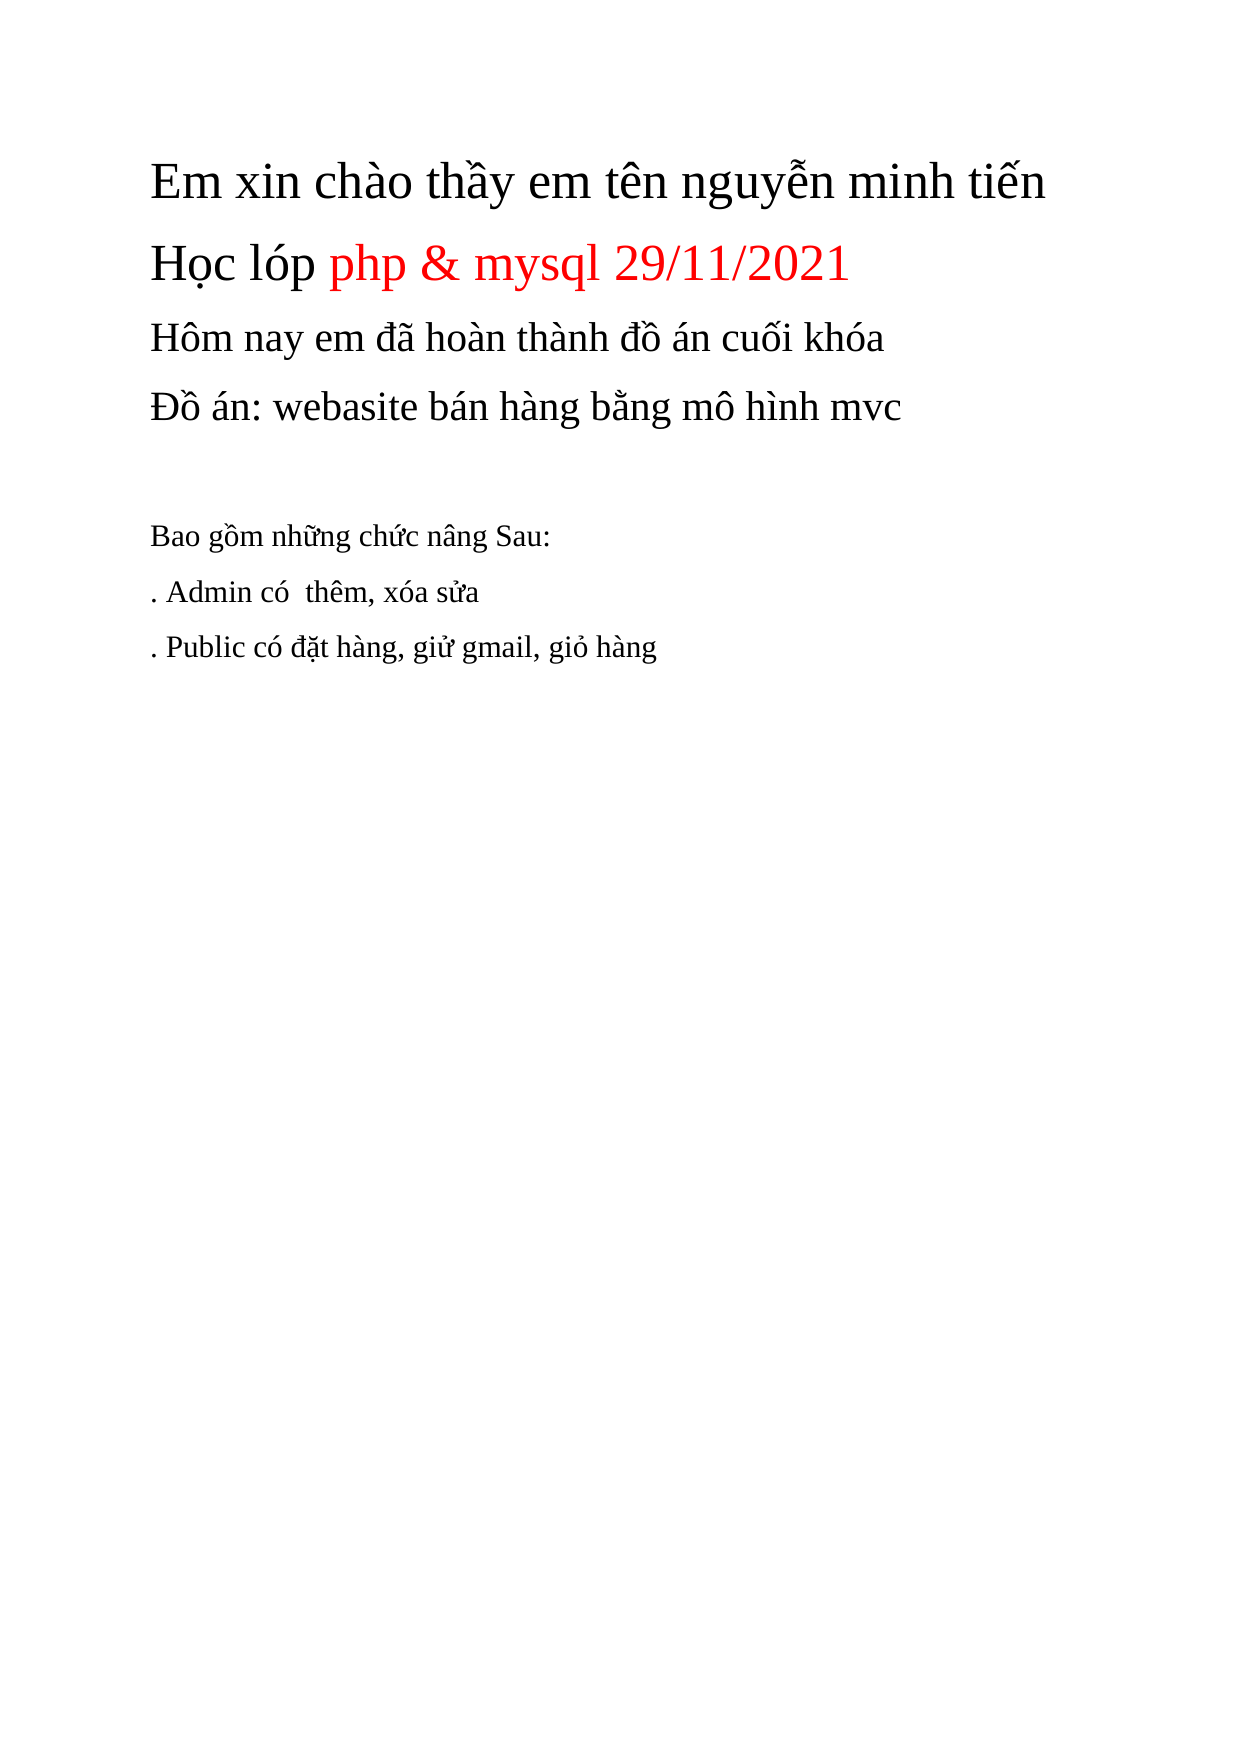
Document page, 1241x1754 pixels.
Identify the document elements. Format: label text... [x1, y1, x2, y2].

text Đồ án: webasite bán hàng bằng mô hình mvc [150, 381, 1090, 429]
text . Admin có thêm, xóa sửa [150, 573, 1090, 609]
text Học lóp php & mysql 29/11/2021 [150, 231, 1090, 291]
text Bao gồm những chức nâng Sau: [150, 518, 1090, 554]
text . Public có đặt hàng, giử gmail, giỏ hàng [150, 628, 1090, 696]
text Em xin chào thầy em tên nguyễn minh tiến [150, 150, 1090, 210]
text Hôm nay em đã hoàn thành đồ án cuối khóa [150, 313, 1090, 361]
